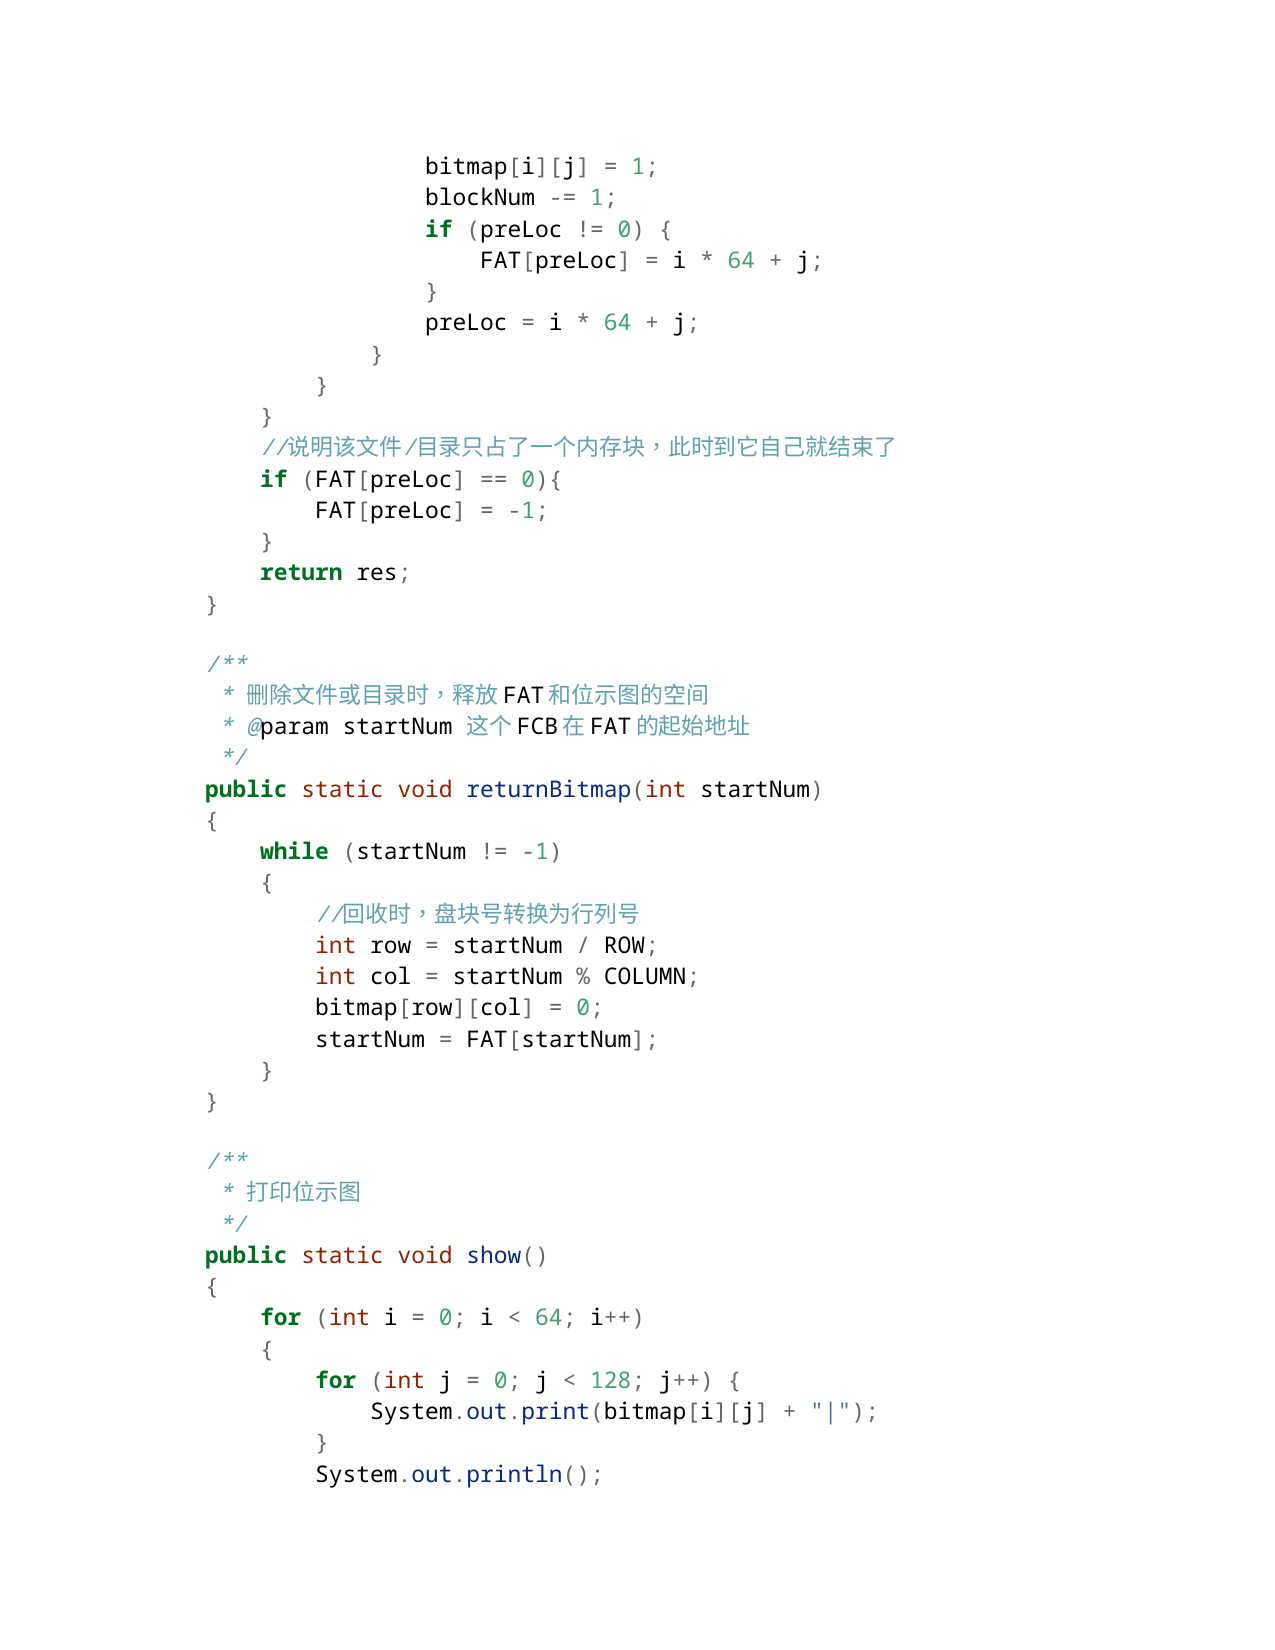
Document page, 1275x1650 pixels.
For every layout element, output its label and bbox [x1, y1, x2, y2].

text [150, 150, 1125, 1489]
